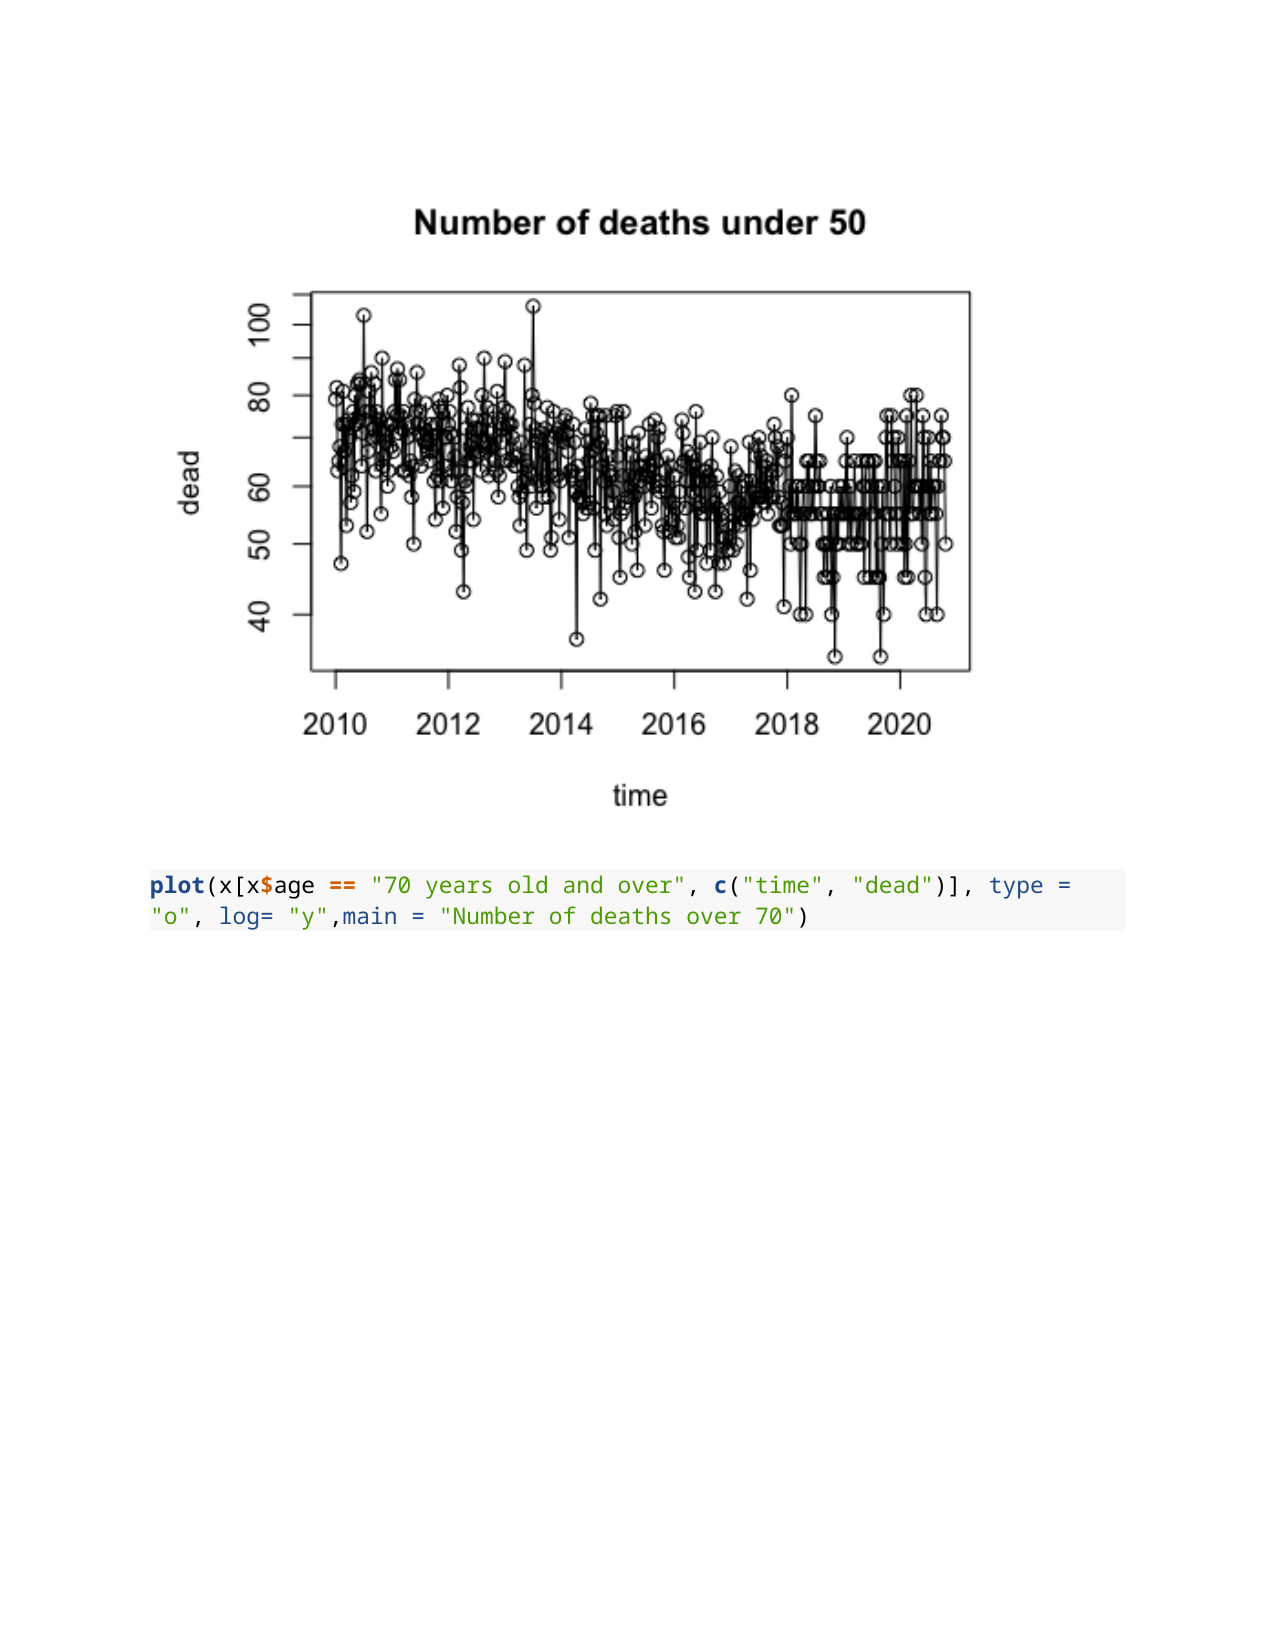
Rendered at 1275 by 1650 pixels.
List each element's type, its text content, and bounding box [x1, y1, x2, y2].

picture [168, 150, 1044, 850]
text plot(x[x$age == "70 years old and over", c("time", "dead")], type = "o", log= "y",main = "Number of deaths over 70") [810, 869, 1125, 931]
